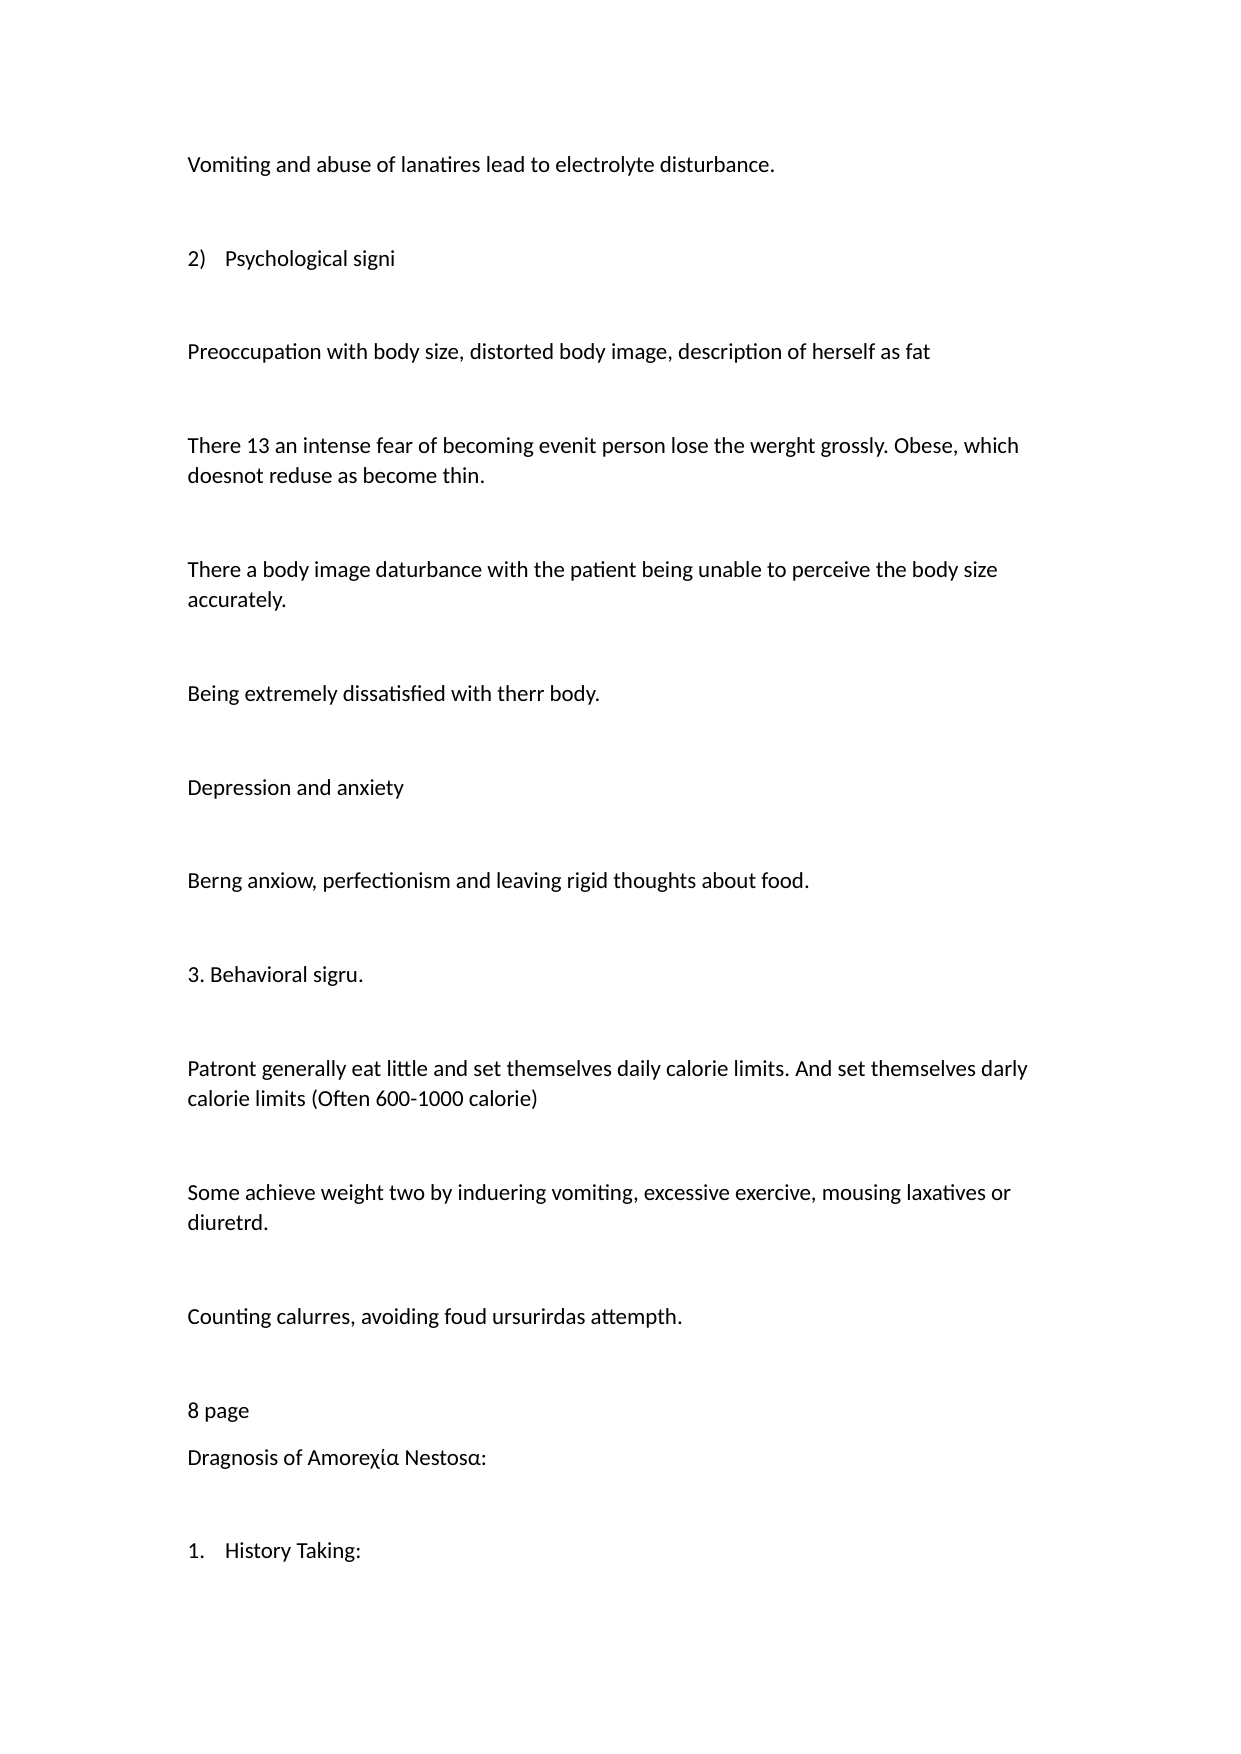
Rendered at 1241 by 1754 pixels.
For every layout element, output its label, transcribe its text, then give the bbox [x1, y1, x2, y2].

text Depression and anxiety [187, 773, 1090, 801]
text 8 page [187, 1396, 1090, 1424]
text There 13 an intense fear of becoming evenit person lose the werght grossly. Obese, which doesnot reduse as become thin. [187, 431, 1090, 489]
text 3. Behavioral sigru. [187, 960, 1090, 988]
text Vomiting and abuse of lanatires lead to electrolyte disturbance. [187, 150, 1090, 178]
text Patront generally eat little and set themselves daily calorie limits. And set themselves darly calorie limits (Often 600-1000 calorie) [187, 1054, 1090, 1112]
list History Taking: [187, 1536, 1090, 1564]
text Some achieve weight two by induering vomiting, excessive exercive, mousing laxatives or diuretrd. [187, 1178, 1090, 1236]
text Counting calurres, avoiding foud ursurirdas attempth. [187, 1302, 1090, 1330]
list Psychological signi [187, 244, 1090, 272]
text Preoccupation with body size, distorted body image, description of herself as fat [187, 337, 1090, 366]
text Dragnosis of Amoreχία Nestosα: [187, 1443, 1090, 1471]
text Being extremely dissatisfied with therr body. [187, 679, 1090, 707]
text Berng anxiow, perfectionism and leaving rigid thoughts about food. [187, 867, 1090, 895]
text There a body image daturbance with the patient being unable to perceive the body size accurately. [187, 555, 1090, 613]
